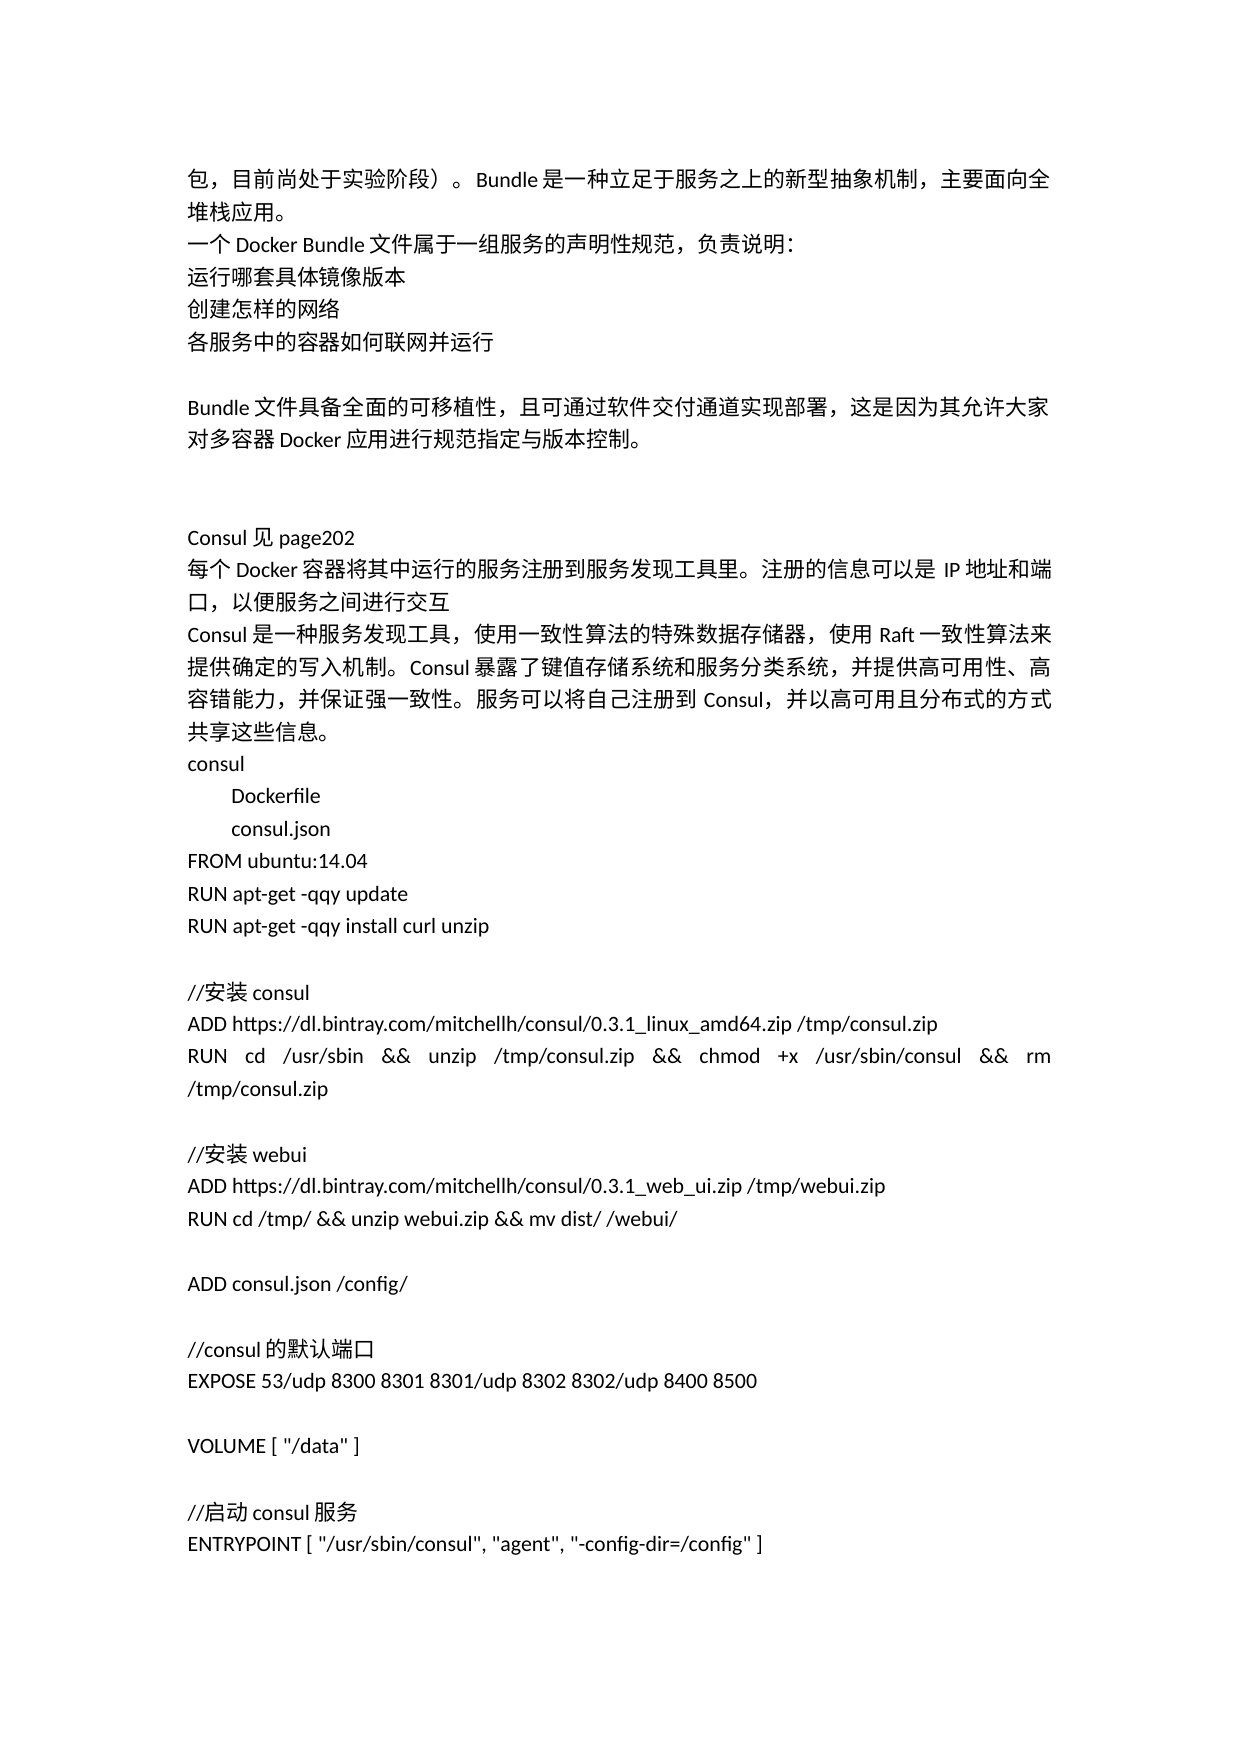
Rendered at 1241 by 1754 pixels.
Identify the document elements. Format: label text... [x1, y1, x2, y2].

text FROM ubuntu:14.04 [187, 844, 1053, 877]
text ADD https://dl.bintray.com/mitchellh/consul/0.3.1_web_ui.zip /tmp/webui.zip [187, 1169, 1053, 1202]
text 各服务中的容器如何联网并运行 [187, 324, 1053, 357]
text 每个Docker容器将其中运行的服务注册到服务发现工具里。注册的信息可以是IP地址和端口，以便服务之间进行交互 [187, 552, 1053, 617]
text //安装webui [187, 1137, 1053, 1169]
text Docker 1.12引入了一种新的文件格式，名为Distributed Application Bundle（即分布式应用包，目前尚处于实验阶段）。Bundle是一种立足于服务之上的新型抽象机制，主要面向全堆栈应用。 [187, 162, 1053, 227]
text Consul是一种服务发现工具，使用一致性算法的特殊数据存储器，使用Raft一致性算法来提供确定的写入机制。Consul暴露了键值存储系统和服务分类系统，并提供高可用性、高容错能力，并保证强一致性。服务可以将自己注册到Consul，并以高可用且分布式的方式共享这些信息。 [187, 617, 1053, 747]
text RUN cd /usr/sbin && unzip /tmp/consul.zip && chmod +x /usr/sbin/consul && rm /tmp/consul.zip [187, 1039, 1053, 1104]
text RUN cd /tmp/ && unzip webui.zip && mv dist/ /webui/ [187, 1202, 1053, 1234]
text 运行哪套具体镜像版本 [187, 259, 1053, 292]
text 创建怎样的网络 [187, 292, 1053, 324]
text ENTRYPOINT [ "/usr/sbin/consul", "agent", "-config-dir=/config" ] [187, 1527, 1053, 1559]
text RUN apt-get -qqy install curl unzip [187, 909, 1053, 942]
text ADD https://dl.bintray.com/mitchellh/consul/0.3.1_linux_amd64.zip /tmp/consul.zip [187, 1007, 1053, 1039]
text Bundle文件具备全面的可移植性，且可通过软件交付通道实现部署，这是因为其允许大家对多容器Docker应用进行规范指定与版本控制。 [187, 389, 1053, 454]
text RUN apt-get -qqy update [187, 877, 1053, 909]
text ADD consul.json /config/ [187, 1267, 1053, 1299]
text //启动consul服务 [187, 1494, 1053, 1527]
text //安装consul [187, 974, 1053, 1007]
text Dockerfile [187, 779, 1053, 812]
text Consul 见page202 [187, 519, 1053, 552]
text consul [187, 747, 1053, 779]
text EXPOSE 53/udp 8300 8301 8301/udp 8302 8302/udp 8400 8500 [187, 1364, 1053, 1397]
text 一个Docker Bundle文件属于一组服务的声明性规范，负责说明： [187, 227, 1053, 259]
text VOLUME [ "/data" ] [187, 1429, 1053, 1462]
text //consul的默认端口 [187, 1332, 1053, 1364]
text consul.json [187, 812, 1053, 844]
